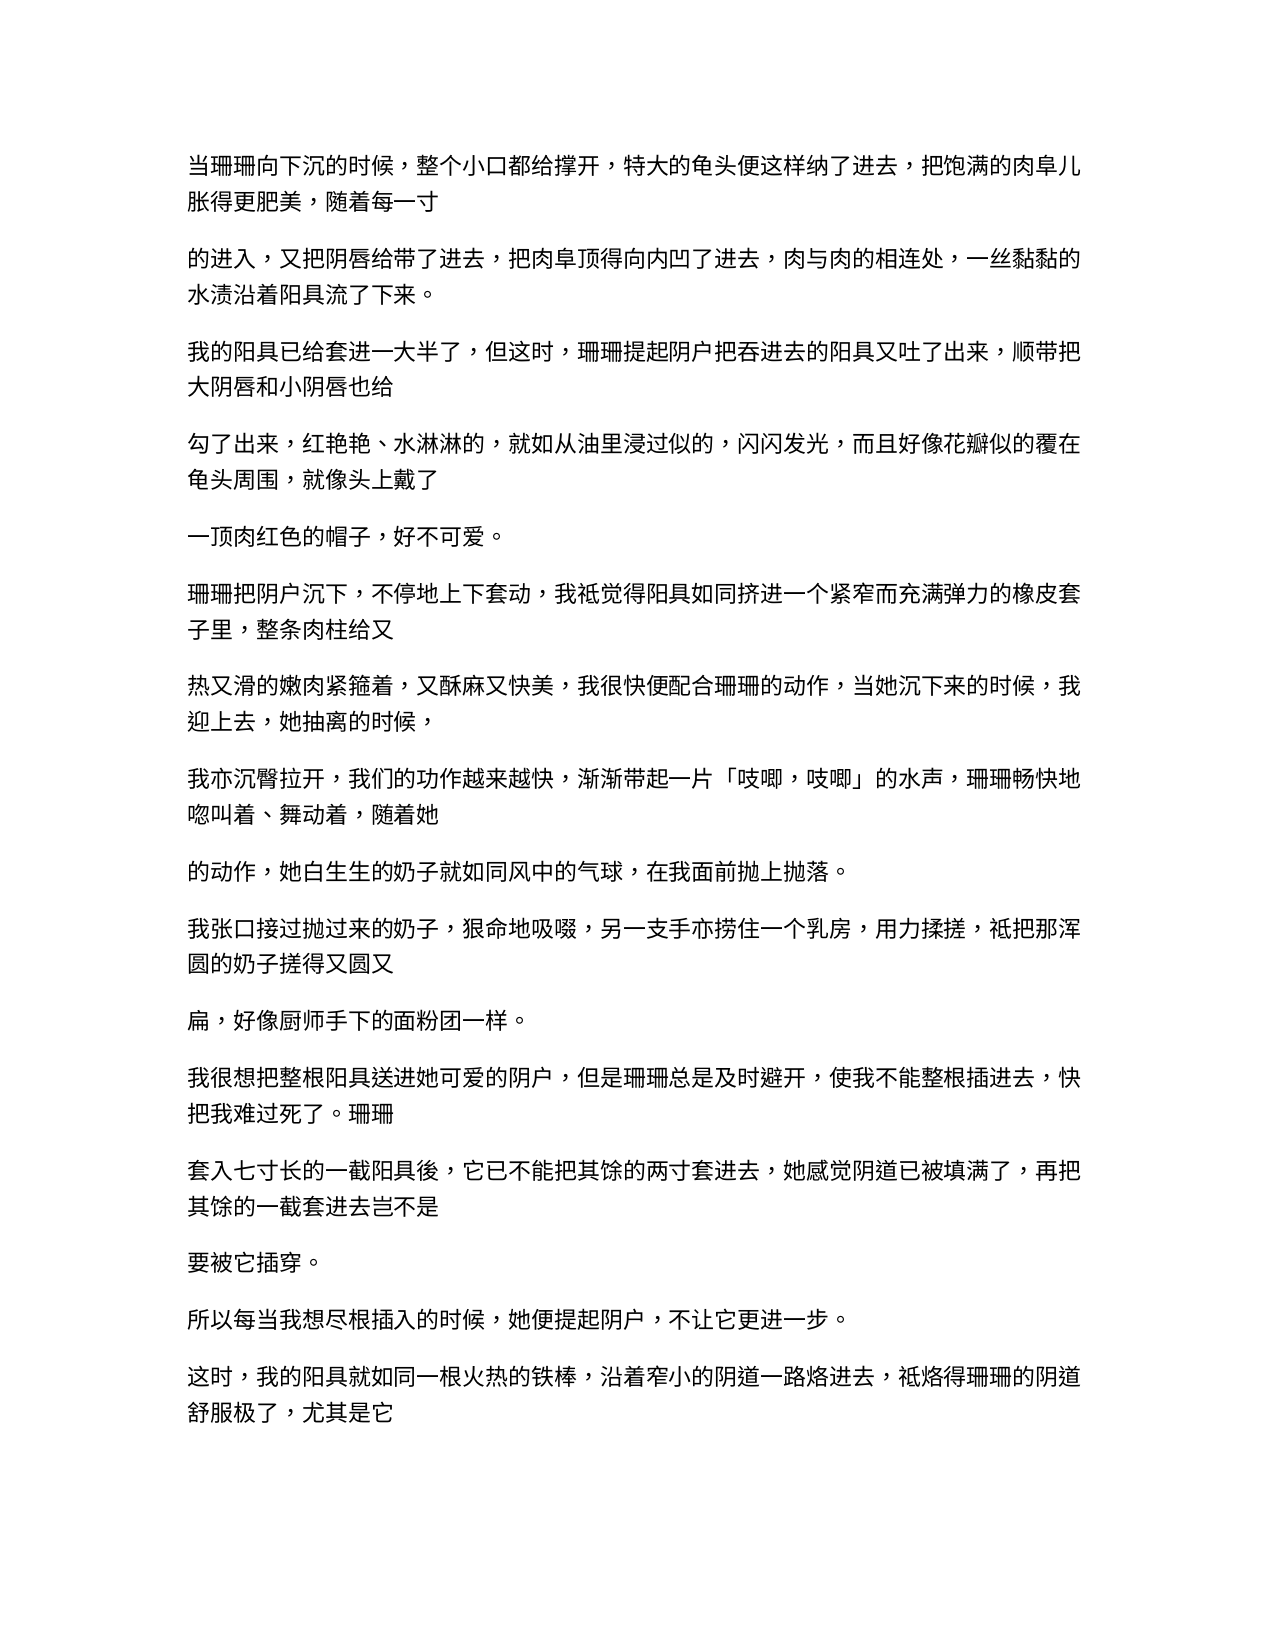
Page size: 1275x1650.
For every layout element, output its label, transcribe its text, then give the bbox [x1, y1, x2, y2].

text 要被它插穿。 [187, 1247, 1087, 1279]
text 扁，好像厨师手下的面粉团一样。 [187, 1005, 1087, 1036]
text 当珊珊向下沉的时候，整个小口都给撑开，特大的龟头便这样纳了进去，把饱满的肉阜儿胀得更肥美，随着每一寸 [187, 150, 1087, 217]
text 所以每当我想尽根插入的时候，她便提起阴户，不让它更进一步。 [187, 1304, 1087, 1335]
text 的动作，她白生生的奶子就如同风中的气球，在我面前抛上抛落。 [187, 856, 1087, 887]
text 我亦沉臀拉开，我们的功作越来越快，渐渐带起一片「吱唧，吱唧」的水声，珊珊畅快地唿叫着、舞动着，随着她 [187, 763, 1087, 830]
text 这时，我的阳具就如同一根火热的铁棒，沿着窄小的阴道一路烙进去，祗烙得珊珊的阴道舒服极了，尤其是它 [187, 1361, 1087, 1428]
text 一顶肉红色的帽子，好不可爱。 [187, 521, 1087, 552]
text 我很想把整根阳具送进她可爱的阴户，但是珊珊总是及时避开，使我不能整根插进去，快把我难过死了。珊珊 [187, 1062, 1087, 1129]
text 的进入，又把阴唇给带了进去，把肉阜顶得向内凹了进去，肉与肉的相连处，一丝黏黏的水渍沿着阳具流了下来。 [187, 243, 1087, 310]
text 套入七寸长的一截阳具後，它已不能把其馀的两寸套进去，她感觉阴道已被填满了，再把其馀的一截套进去岂不是 [187, 1155, 1087, 1222]
text 我的阳具已给套进一大半了，但这时，珊珊提起阴户把吞进去的阳具又吐了出来，顺带把大阴唇和小阴唇也给 [187, 335, 1087, 403]
text 勾了出来，红艳艳、水淋淋的，就如从油里浸过似的，闪闪发光，而且好像花瓣似的覆在龟头周围，就像头上戴了 [187, 428, 1087, 495]
text 热又滑的嫩肉紧箍着，又酥麻又快美，我很快便配合珊珊的动作，当她沉下来的时候，我迎上去，她抽离的时候， [187, 670, 1087, 737]
text 我张口接过抛过来的奶子，狠命地吸啜，另一支手亦捞住一个乳房，用力揉搓，祗把那浑圆的奶子搓得又圆又 [187, 912, 1087, 980]
text 珊珊把阴户沉下，不停地上下套动，我祗觉得阳具如同挤进一个紧窄而充满弹力的橡皮套子里，整条肉柱给又 [187, 578, 1087, 645]
